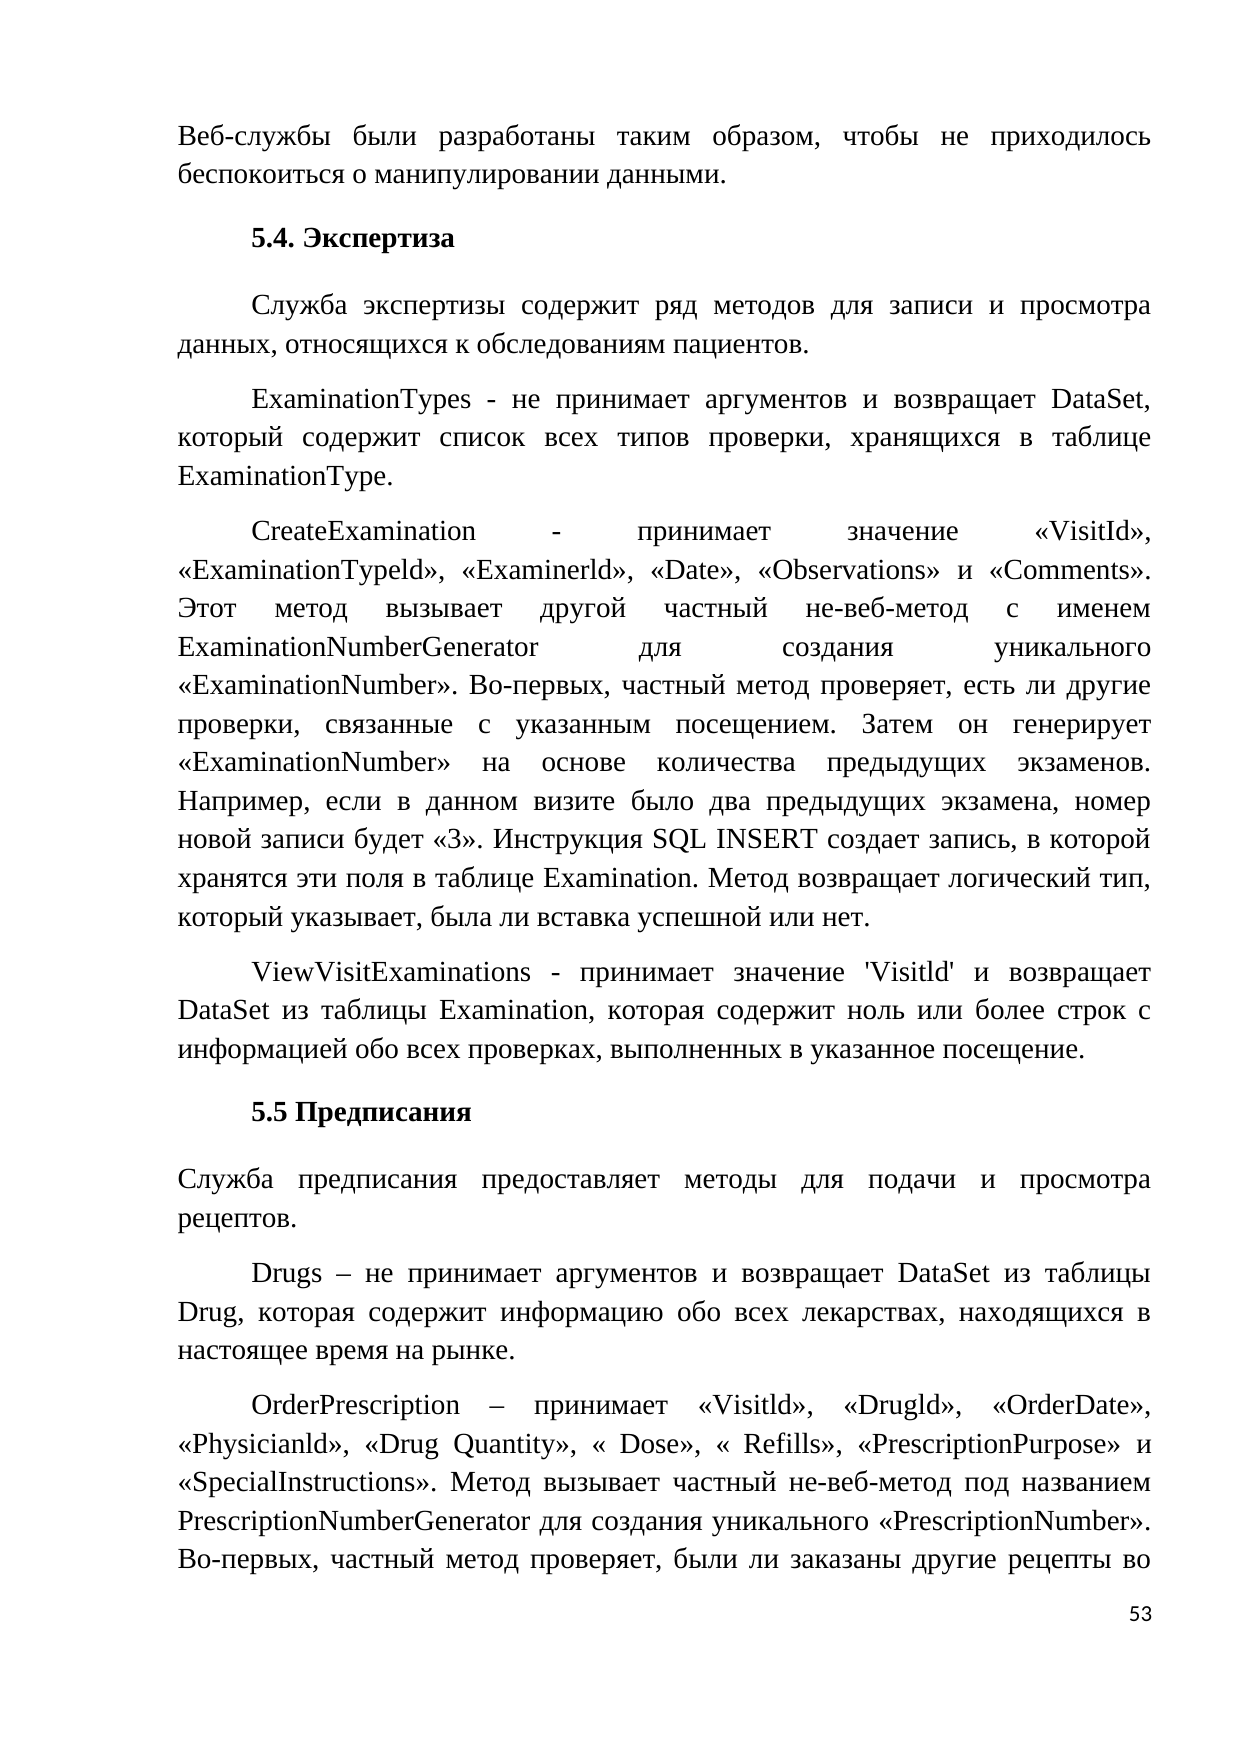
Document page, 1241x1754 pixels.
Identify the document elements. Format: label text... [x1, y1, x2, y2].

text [177, 118, 1152, 190]
text CreateExamination - принимает значение «VisitId», «ExaminationTypeld», «Examinerld», «Date», «Observations» и «Comments». Этот метод вызывает другой частный не-веб-метод с именем ExaminationNumberGenerator для создания уникального «ExaminationNumber». Во-первых, частный метод проверяет, есть ли другие проверки, связанные с указанным посещением. Затем он генерирует «ExaminationNumber» на основе количества предыдущих экзаменов. Например, если в данном визите было два предыдущих экзамена, номер новой записи будет «3». Инструкция SQL INSERT создает запись, в которой хранятся эти поля в таблице Examination. Метод возвращает логический тип, который указывает, была ли вставка успешной или нет. [177, 513, 1152, 932]
text Drugs – не принимает аргументов и возвращает DataSet из таблицы Drug, которая содержит информацию обо всех лекарствах, находящихся в настоящее время на рынке. [177, 1255, 1152, 1366]
subtitle 5.4. Экспертиза [251, 220, 1152, 254]
text ExaminationTypes - не принимает аргументов и возвращает DataSet, который содержит список всех типов проверки, хранящихся в таблице ExaminationType. [177, 381, 1152, 492]
text Служба предписания предоставляет методы для подачи и просмотра рецептов. [177, 1161, 1152, 1233]
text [177, 1387, 1152, 1575]
text ViewVisitExaminations - принимает значение 'Visitld' и возвращает DataSet из таблицы Examination, которая содержит ноль или более строк с информацией обо всех проверках, выполненных в указанное посещение. [177, 954, 1152, 1064]
subtitle 5.5 Предписания [251, 1094, 1152, 1128]
text Служба экспертизы содержит ряд методов для записи и просмотра данных, относящихся к обследованиям пациентов. [177, 287, 1152, 359]
